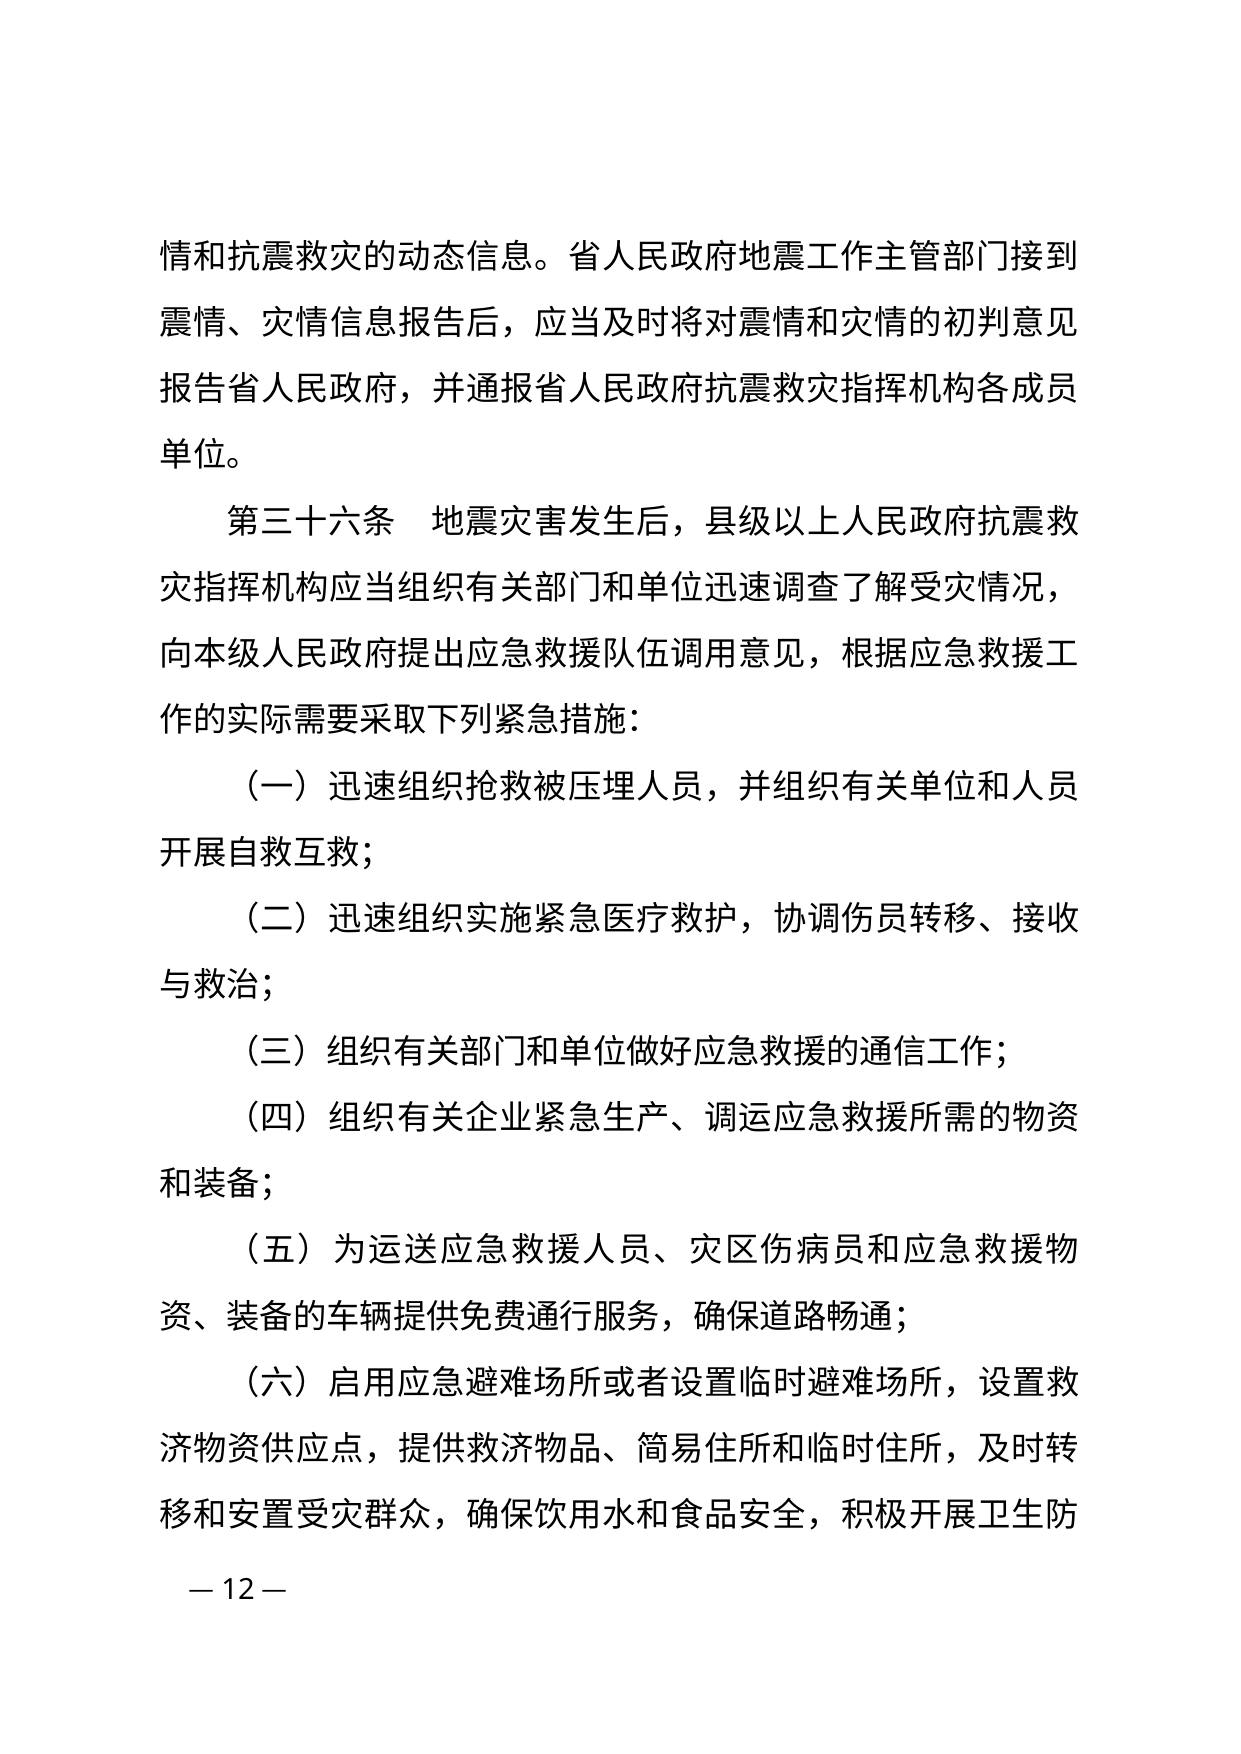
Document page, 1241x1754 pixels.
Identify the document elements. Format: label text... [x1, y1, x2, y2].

text （三）组织有关部门和单位做好应急救援的通信工作； [159, 1015, 1081, 1082]
text （一）迅速组织抢救被压埋人员，并组织有关单位和人员开展自救互救； [159, 750, 1081, 883]
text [159, 220, 1081, 485]
text （四）组织有关企业紧急生产、调运应急救援所需的物资和装备； [159, 1082, 1081, 1214]
text （五）为运送应急救援人员、灾区伤病员和应急救援物资、装备的车辆提供免费通行服务，确保道路畅通； [159, 1214, 1081, 1347]
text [159, 1347, 1081, 1545]
text （二）迅速组织实施紧急医疗救护，协调伤员转移、接收与救治； [159, 883, 1081, 1015]
text 第三十六条 地震灾害发生后，县级以上人民政府抗震救灾指挥机构应当组织有关部门和单位迅速调查了解受灾情况，向本级人民政府提出应急救援队伍调用意见，根据应急救援工作的实际需要采取下列紧急措施： [159, 485, 1081, 750]
